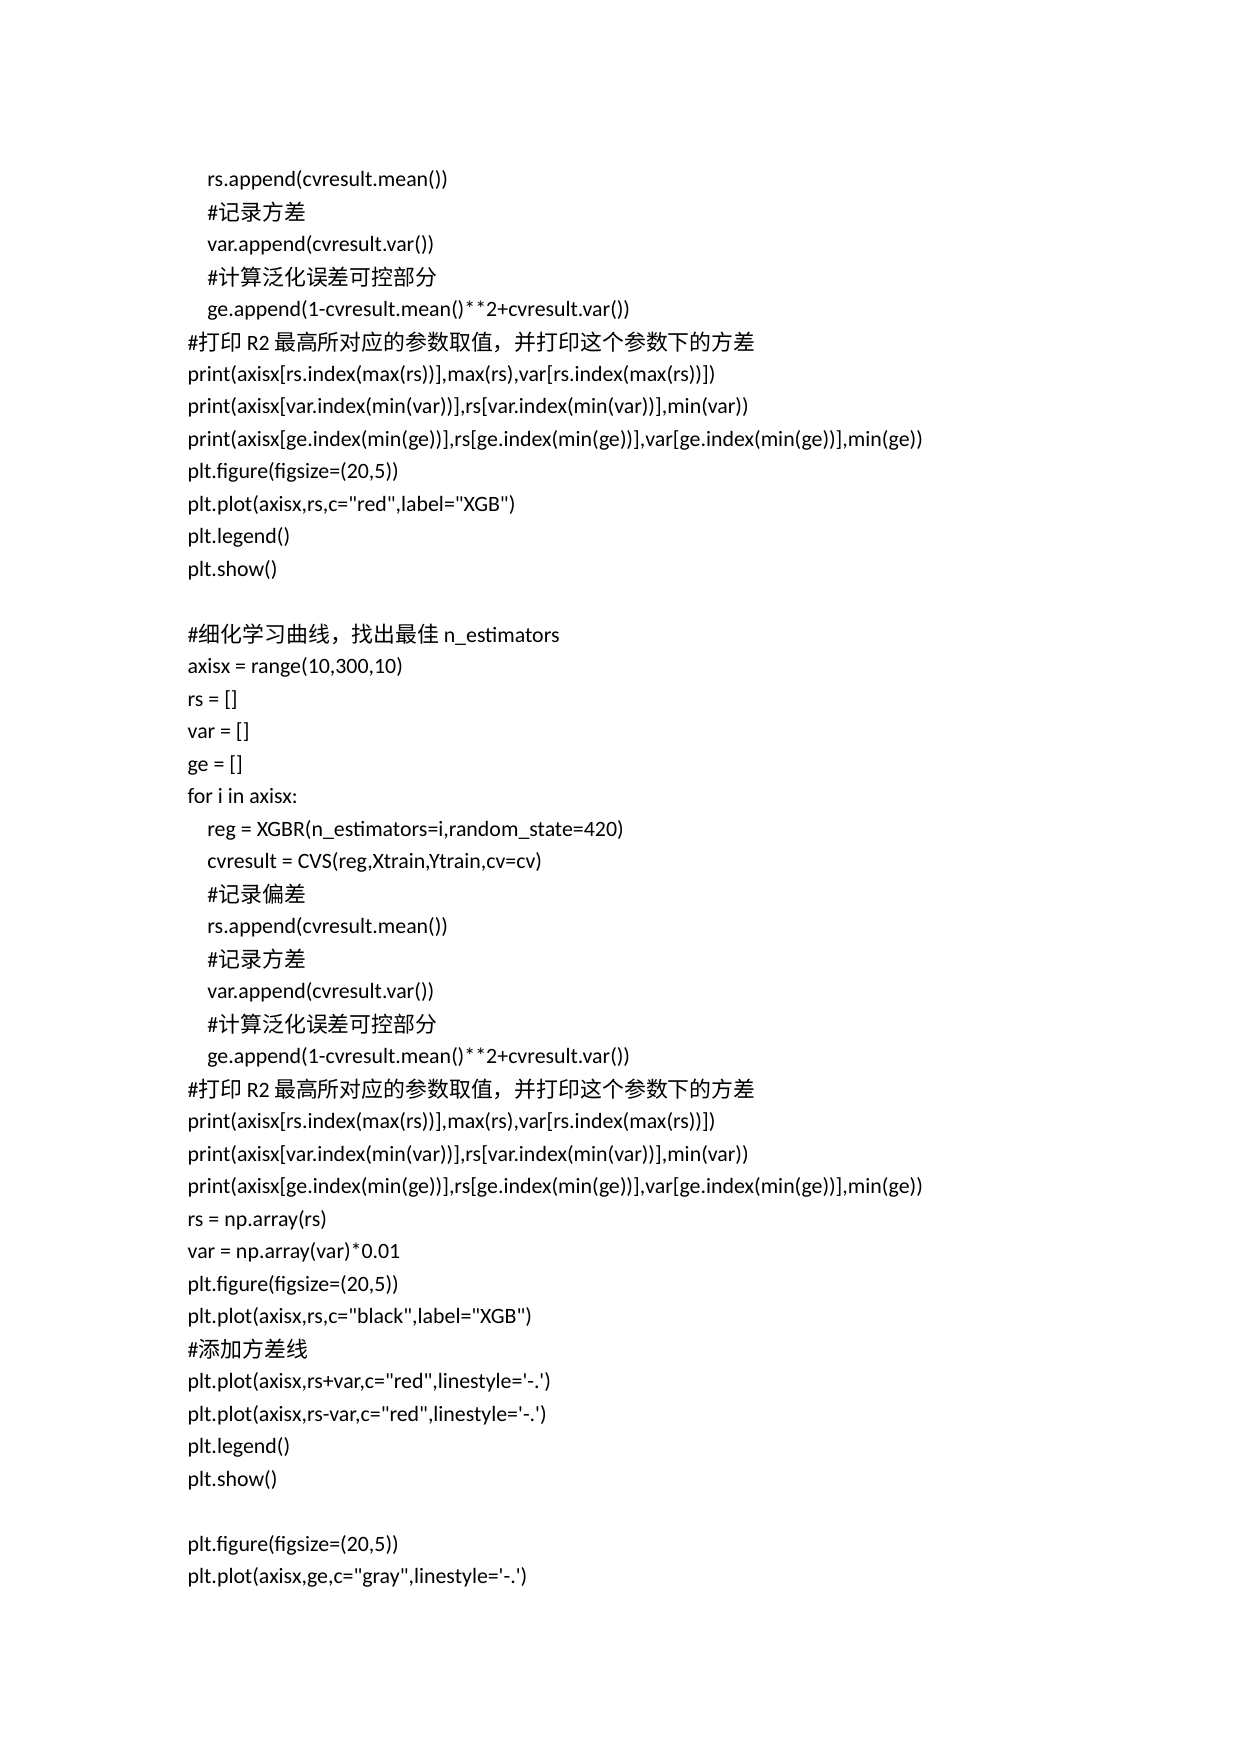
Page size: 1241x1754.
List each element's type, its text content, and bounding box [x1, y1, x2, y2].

text plt.figure(figsize=(20,5)) [187, 1267, 1053, 1299]
text plt.plot(axisx,rs-var,c="red",linestyle='-.') [187, 1397, 1053, 1429]
text rs = np.array(rs) [187, 1202, 1053, 1234]
text print(axisx[rs.index(max(rs))],max(rs),var[rs.index(max(rs))]) [187, 1104, 1053, 1137]
text plt.show() [187, 552, 1053, 584]
text plt.plot(axisx,rs,c="black",label="XGB") [187, 1299, 1053, 1332]
text ge = [] [187, 747, 1053, 779]
text reg = XGBR(n_estimators=i,random_state=420) [187, 812, 1053, 844]
text plt.plot(axisx,ge,c="gray",linestyle='-.') [187, 1559, 1053, 1592]
text print(axisx[ge.index(min(ge))],rs[ge.index(min(ge))],var[ge.index(min(ge))],min(ge)) [187, 1169, 1053, 1202]
text ge.append(1-cvresult.mean()**2+cvresult.var()) [187, 292, 1053, 324]
text plt.figure(figsize=(20,5)) [187, 1527, 1053, 1559]
text print(axisx[var.index(min(var))],rs[var.index(min(var))],min(var)) [187, 1137, 1053, 1169]
text var = np.array(var)*0.01 [187, 1234, 1053, 1267]
text #打印R2最高所对应的参数取值，并打印这个参数下的方差 [187, 324, 1053, 357]
text plt.plot(axisx,rs+var,c="red",linestyle='-.') [187, 1364, 1053, 1397]
text plt.show() [187, 1462, 1053, 1494]
text axisx = range(10,300,10) [187, 649, 1053, 682]
text plt.figure(figsize=(20,5)) [187, 454, 1053, 487]
text rs.append(cvresult.mean()) [187, 162, 1053, 194]
text #计算泛化误差可控部分 [187, 1007, 1053, 1039]
text for i in axisx: [187, 779, 1053, 812]
text ge.append(1-cvresult.mean()**2+cvresult.var()) [187, 1039, 1053, 1072]
text plt.legend() [187, 519, 1053, 552]
text var.append(cvresult.var()) [187, 974, 1053, 1007]
text #细化学习曲线，找出最佳n_estimators [187, 617, 1053, 649]
text var = [] [187, 714, 1053, 747]
text #记录方差 [187, 194, 1053, 227]
text plt.legend() [187, 1429, 1053, 1462]
text #添加方差线 [187, 1332, 1053, 1364]
text #记录方差 [187, 942, 1053, 974]
text rs.append(cvresult.mean()) [187, 909, 1053, 942]
text #计算泛化误差可控部分 [187, 259, 1053, 292]
text print(axisx[var.index(min(var))],rs[var.index(min(var))],min(var)) [187, 389, 1053, 422]
text plt.plot(axisx,rs,c="red",label="XGB") [187, 487, 1053, 519]
text #记录偏差 [187, 877, 1053, 909]
text rs = [] [187, 682, 1053, 714]
text var.append(cvresult.var()) [187, 227, 1053, 259]
text #打印R2最高所对应的参数取值，并打印这个参数下的方差 [187, 1072, 1053, 1104]
text cvresult = CVS(reg,Xtrain,Ytrain,cv=cv) [187, 844, 1053, 877]
text print(axisx[rs.index(max(rs))],max(rs),var[rs.index(max(rs))]) [187, 357, 1053, 389]
text print(axisx[ge.index(min(ge))],rs[ge.index(min(ge))],var[ge.index(min(ge))],min(ge)) [187, 422, 1053, 454]
